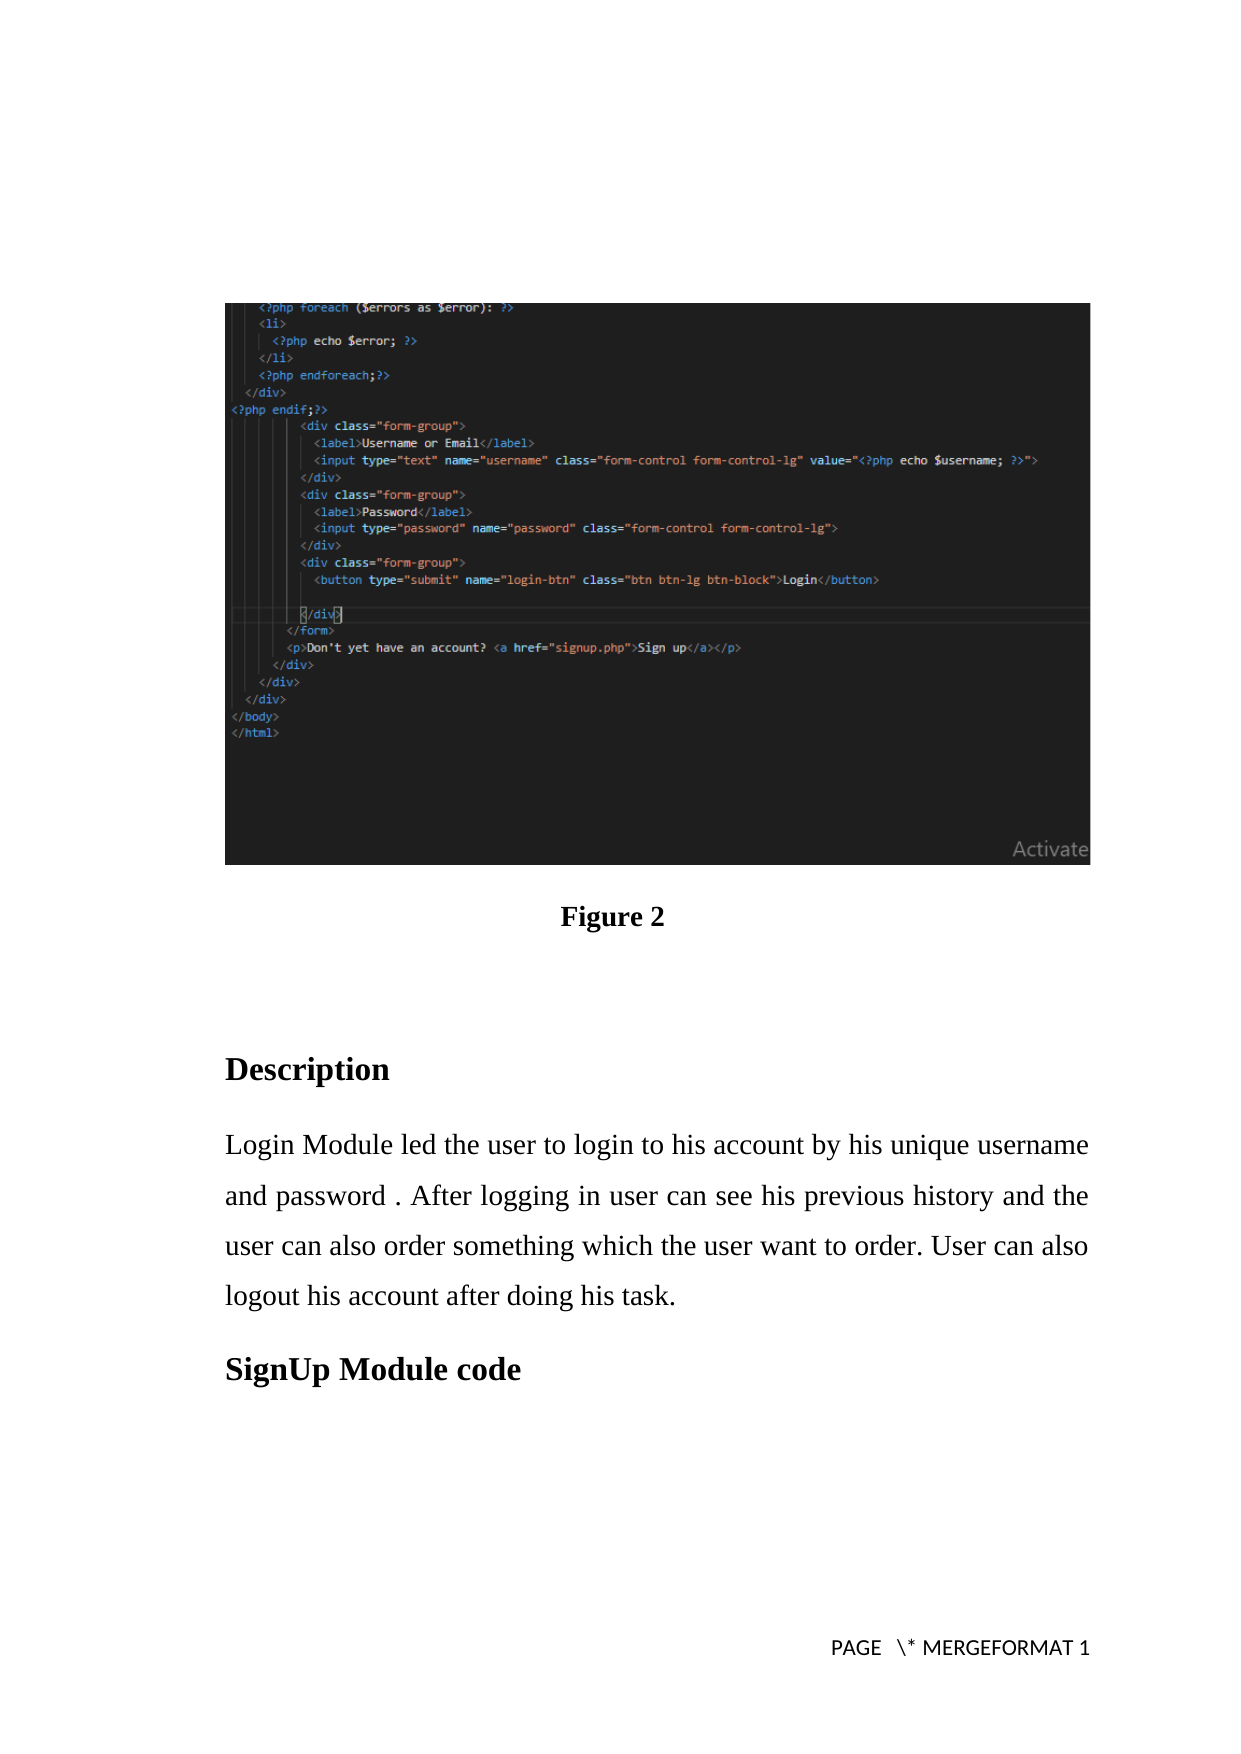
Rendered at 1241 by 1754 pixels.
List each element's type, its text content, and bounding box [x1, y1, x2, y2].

text SignUp Module code [225, 1349, 1090, 1388]
text Figure 2 [225, 899, 1090, 933]
picture [225, 303, 1091, 865]
text Description [225, 1049, 1090, 1087]
text Login Module led the user to login to his account by his unique username and password . After logging in user can see his previous history and the user can also order something which the user want to order. User can also logout his account after doing his task. [225, 1127, 1090, 1312]
